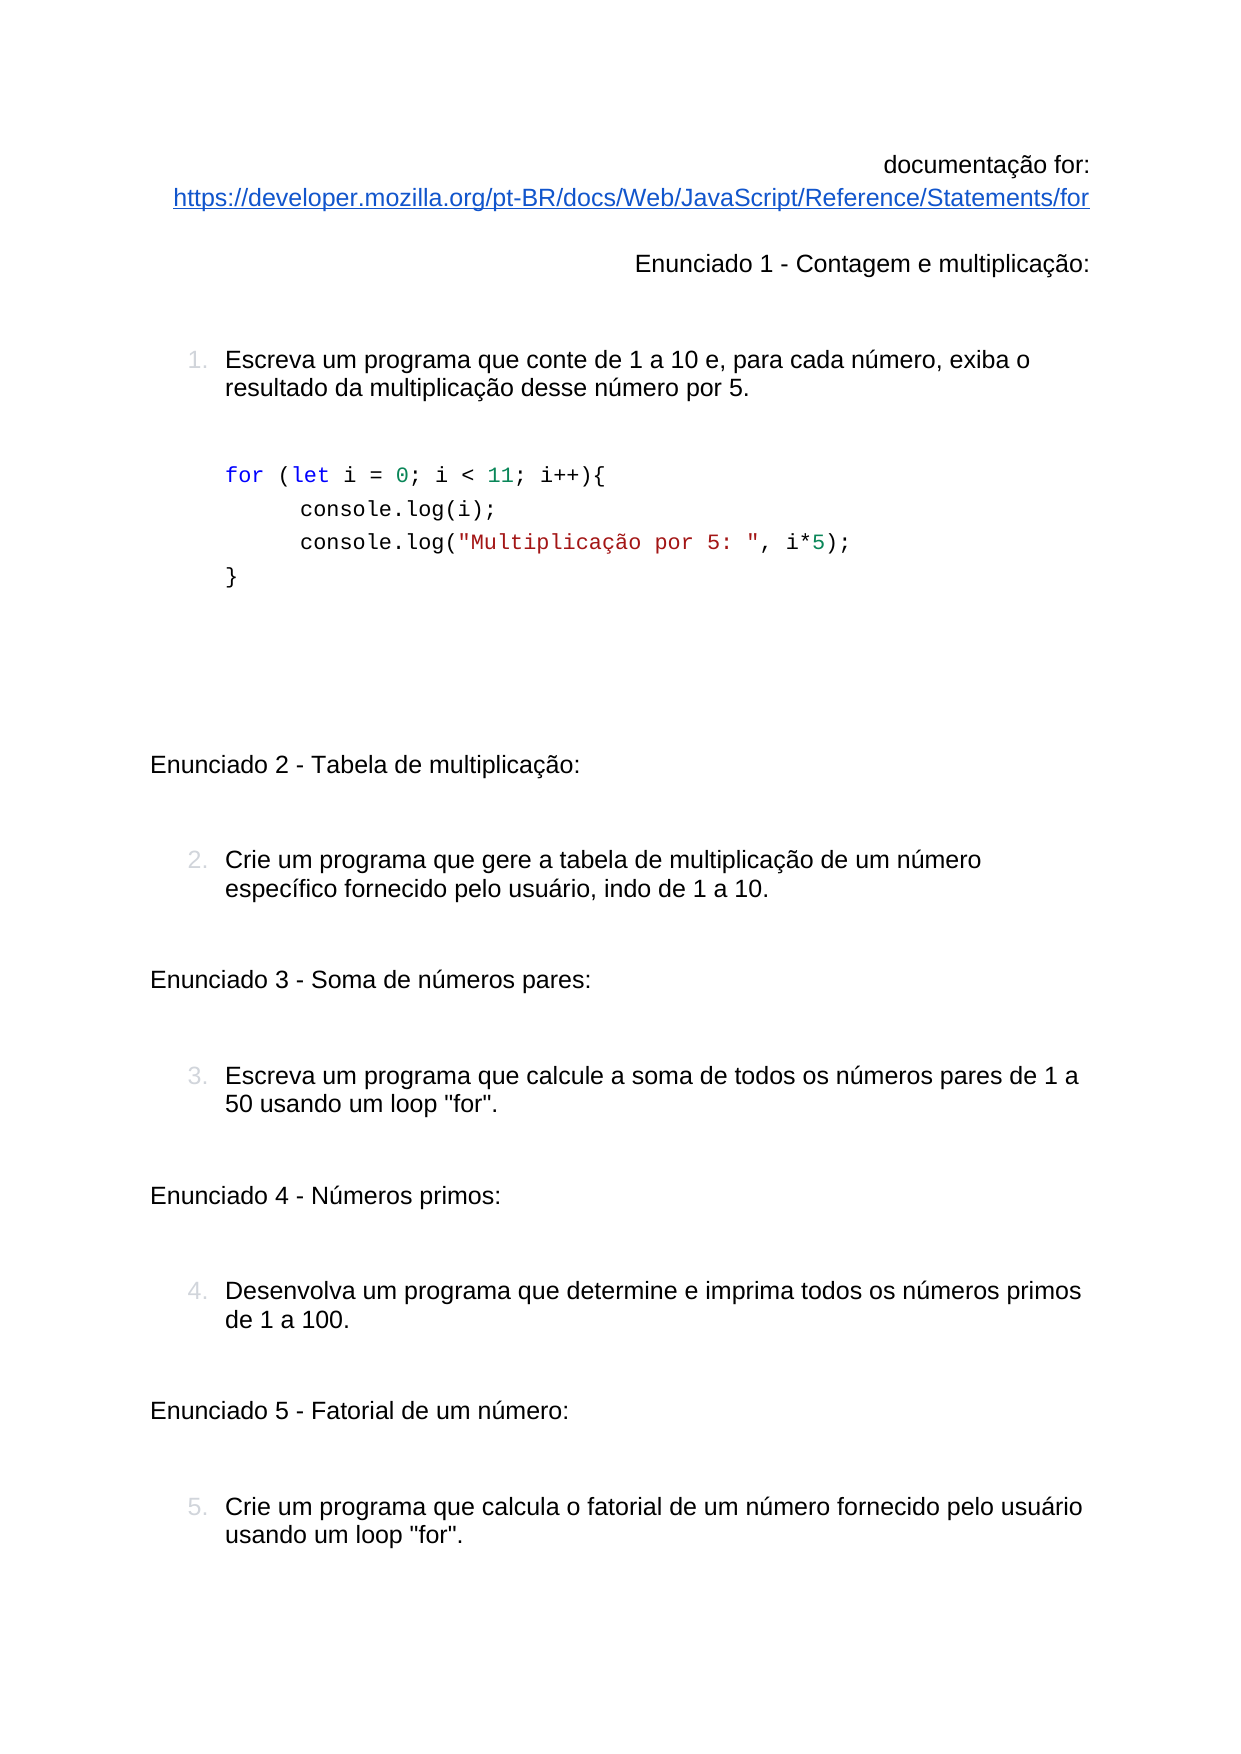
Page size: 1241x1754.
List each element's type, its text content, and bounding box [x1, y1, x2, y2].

list Escreva um programa que conte de 1 a 10 e, para cada número, exiba o resultado da multiplicação desse número por 5. [187, 344, 1090, 402]
text for (let i = 0; i < 11; i++){ console.log(i); console.log("Multiplicação por 5: ", i*5); } [225, 464, 1090, 590]
text Enunciado 4 - Números primos: [150, 1181, 1090, 1209]
text Enunciado 5 - Fatorial de um número: [150, 1396, 1090, 1425]
text documentação for: https://developer.mozilla.org/pt-BR/docs/Web/JavaScript/Reference/Statements/for Enunciado 1 - Contagem e multiplicação: [150, 150, 1090, 278]
text Enunciado 3 - Soma de números pares: [150, 965, 1090, 994]
list Escreva um programa que calcule a soma de todos os números pares de 1 a 50 usando um loop "for". [187, 1061, 1090, 1118]
list Crie um programa que gere a tabela de multiplicação de um número específico fornecido pelo usuário, indo de 1 a 10. [187, 845, 1090, 903]
list Crie um programa que calcula o fatorial de um número fornecido pelo usuário usando um loop "for". [187, 1492, 1090, 1549]
text Enunciado 2 - Tabela de multiplicação: [150, 750, 1090, 778]
list Desenvolva um programa que determine e imprima todos os números primos de 1 a 100. [187, 1276, 1090, 1334]
